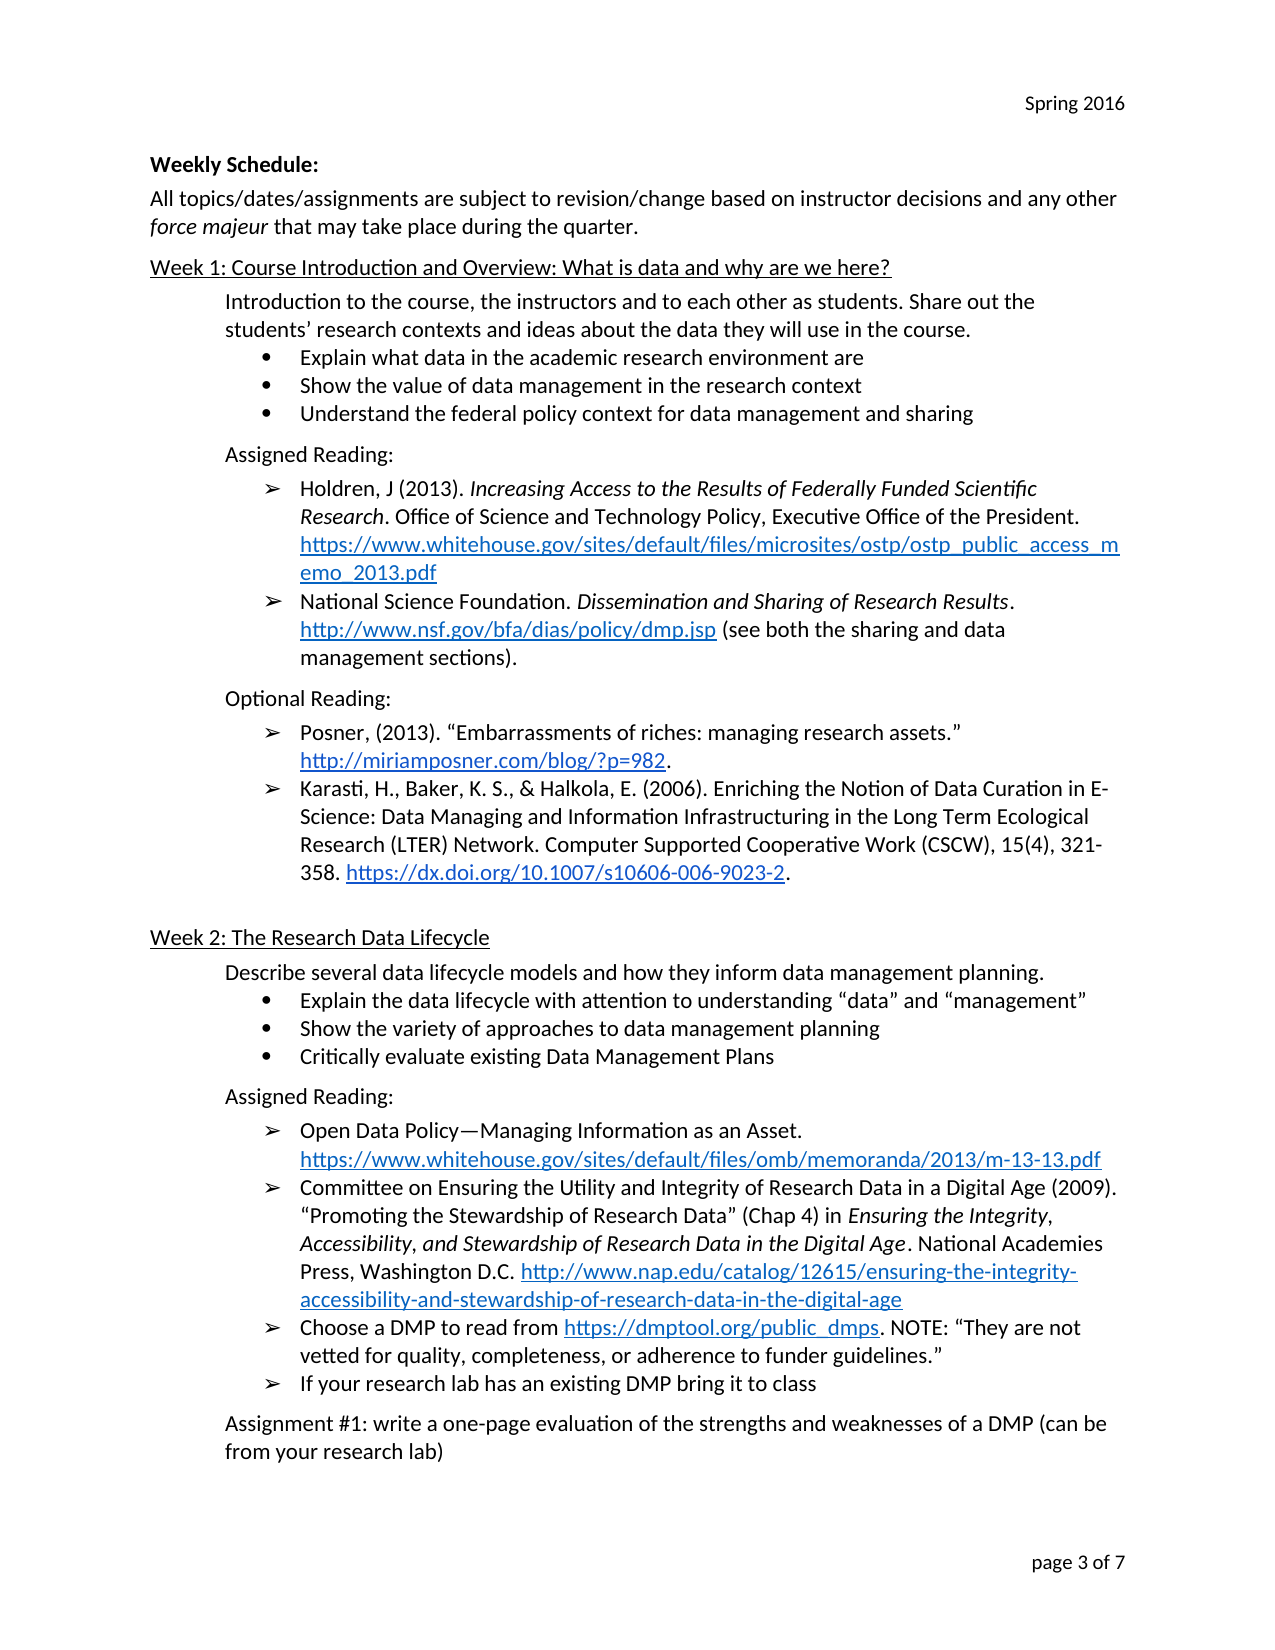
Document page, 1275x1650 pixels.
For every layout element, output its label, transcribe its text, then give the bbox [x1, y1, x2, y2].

list Show the variety of approaches to data management planning [262, 1014, 1125, 1042]
text Introduction to the course, the instructors and to each other as students. Share out the students’ research contexts and ideas about the data they will use in the course. [225, 287, 1125, 343]
list Explain what data in the academic research environment are [262, 343, 1125, 371]
text Describe several data lifecycle models and how they inform data management planning. [225, 958, 1125, 986]
list Holdren, J (2013). Increasing Access to the Results of Federally Funded Scientific Research. Office of Science and Technology Policy, Executive Office of the President. https://www.whitehouse.gov/sites/default/files/microsites/ostp/ostp_public_access_memo_2013.pdf [262, 474, 1125, 586]
list Committee on Ensuring the Utility and Integrity of Research Data in a Digital Age (2009). “Promoting the Stewardship of Research Data” (Chap 4) in Ensuring the Integrity, Accessibility, and Stewardship of Research Data in the Digital Age. National Academies Press, Washington D.C. http://www.nap.edu/catalog/12615/ensuring-the-integrity-accessibility-and-stewardship-of-research-data-in-the-digital-age [262, 1173, 1125, 1313]
text Optional Reading: [150, 684, 1125, 712]
text Week 2: The Research Data Lifecycle [150, 923, 1125, 952]
list Explain the data lifecycle with attention to understanding “data” and “management” [262, 986, 1125, 1014]
text Assigned Reading: [225, 440, 1125, 468]
list Critically evaluate existing Data Management Plans [262, 1042, 1125, 1070]
list Show the value of data management in the research context [262, 371, 1125, 399]
text Week 1: Course Introduction and Overview: What is data and why are we here? [150, 253, 1125, 281]
list Open Data Policy—Managing Information as an Asset. https://www.whitehouse.gov/sites/default/files/omb/memoranda/2013/m-13-13.pdf [262, 1117, 1125, 1173]
list National Science Foundation. Dissemination and Sharing of Research Results. http://www.nsf.gov/bfa/dias/policy/dmp.jsp (see both the sharing and data management sections). [262, 586, 1125, 671]
text All topics/dates/assignments are subject to revision/change based on instructor decisions and any other force majeur that may take place during the quarter. [150, 184, 1125, 240]
list If your research lab has an existing DMP bring it to class [262, 1369, 1125, 1397]
list Choose a DMP to read from https://dmptool.org/public_dmps. NOTE: “They are not vetted for quality, completeness, or adherence to funder guidelines.” [262, 1313, 1125, 1369]
text Weekly Schedule: [150, 150, 1125, 178]
list Posner, (2013). “Embarrassments of riches: managing research assets.” http://miriamposner.com/blog/?p=982. [262, 718, 1125, 774]
list Karasti, H., Baker, K. S., & Halkola, E. (2006). Enriching the Notion of Data Curation in E-Science: Data Managing and Information Infrastructuring in the Long Term Ecological Research (LTER) Network. Computer Supported Cooperative Work (CSCW), 15(4), 321-358. https://dx.doi.org/10.1007/s10606-006-9023-2. [262, 774, 1125, 886]
text Assigned Reading: [225, 1082, 1125, 1110]
text Assignment #1: write a one-page evaluation of the strengths and weaknesses of a DMP (can be from your research lab) [225, 1409, 1125, 1465]
list Understand the federal policy context for data management and sharing [262, 399, 1125, 427]
